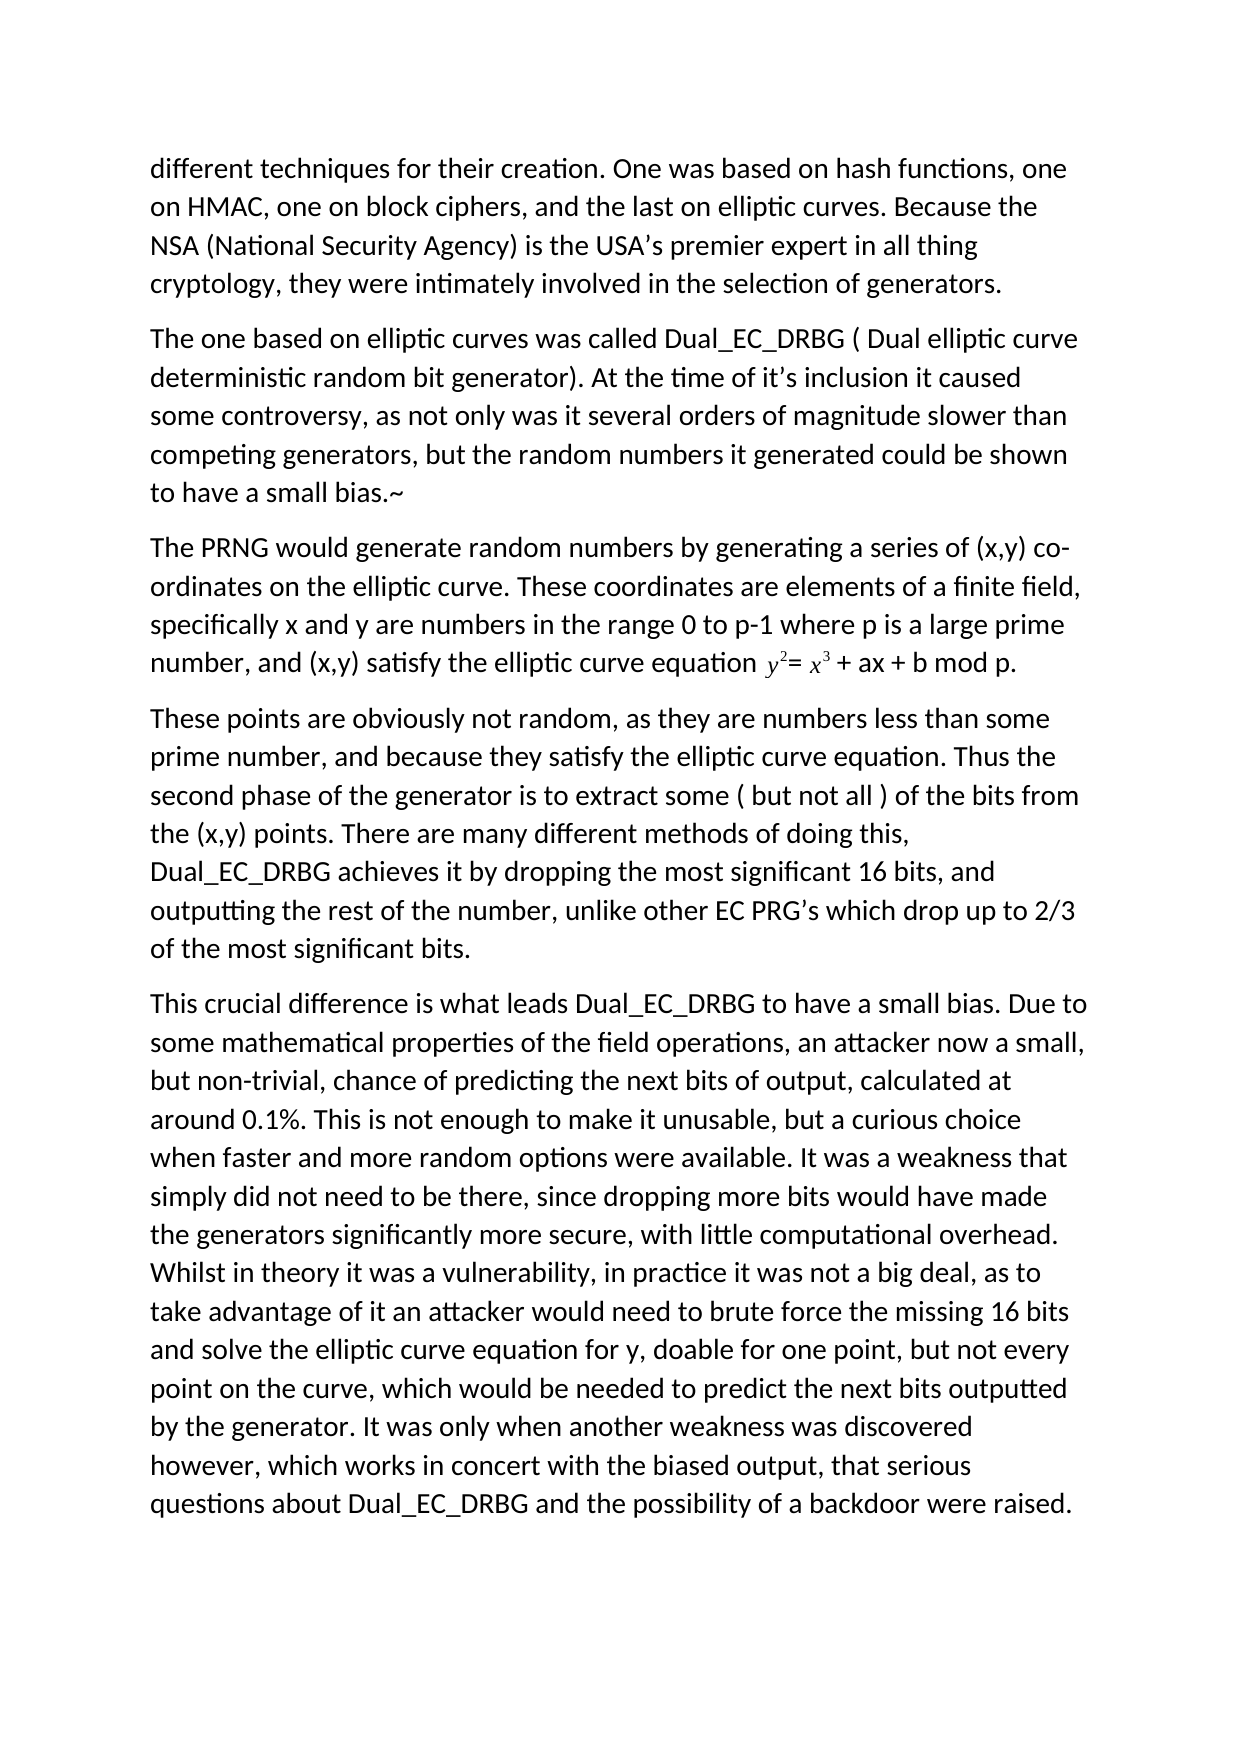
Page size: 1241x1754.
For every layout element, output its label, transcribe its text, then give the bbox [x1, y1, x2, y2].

text These points are obviously not random, as they are numbers less than some prime number, and because they satisfy the elliptic curve equation. Thus the second phase of the generator is to extract some ( but not all ) of the bits from the (x,y) points. There are many different methods of doing this, Dual_EC_DRBG achieves it by dropping the most significant 16 bits, and outputting the rest of the number, unlike other EC PRG’s which drop up to 2/3 of the most significant bits. [150, 700, 1090, 966]
text The one based on elliptic curves was called Dual_EC_DRBG ( Dual elliptic curve deterministic random bit generator). At the time of it’s inclusion it caused some controversy, as not only was it several orders of magnitude slower than competing generators, but the random numbers it generated could be shown to have a small bias.~ [150, 320, 1090, 510]
text The PRNG would generate random numbers by generating a series of (x,y) co-ordinates on the elliptic curve. These coordinates are elements of a finite field, specifically x and y are numbers in the range 0 to p-1 where p is a large prime number, and (x,y) satisfy the elliptic curve equation = + ax + b mod p. [150, 529, 1090, 680]
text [150, 150, 1090, 301]
text This crucial difference is what leads Dual_EC_DRBG to have a small bias. Due to some mathematical properties of the field operations, an attacker now a small, but non-trivial, chance of predicting the next bits of output, calculated at around 0.1%. This is not enough to make it unusable, but a curious choice when faster and more random options were available. It was a weakness that simply did not need to be there, since dropping more bits would have made the generators significantly more secure, with little computational overhead. Whilst in theory it was a vulnerability, in practice it was not a big deal, as to take advantage of it an attacker would need to brute force the missing 16 bits and solve the elliptic curve equation for y, doable for one point, but not every point on the curve, which would be needed to predict the next bits outputted by the generator. It was only when another weakness was discovered however, which works in concert with the biased output, that serious questions about Dual_EC_DRBG and the possibility of a backdoor were raised. [150, 985, 1090, 1521]
